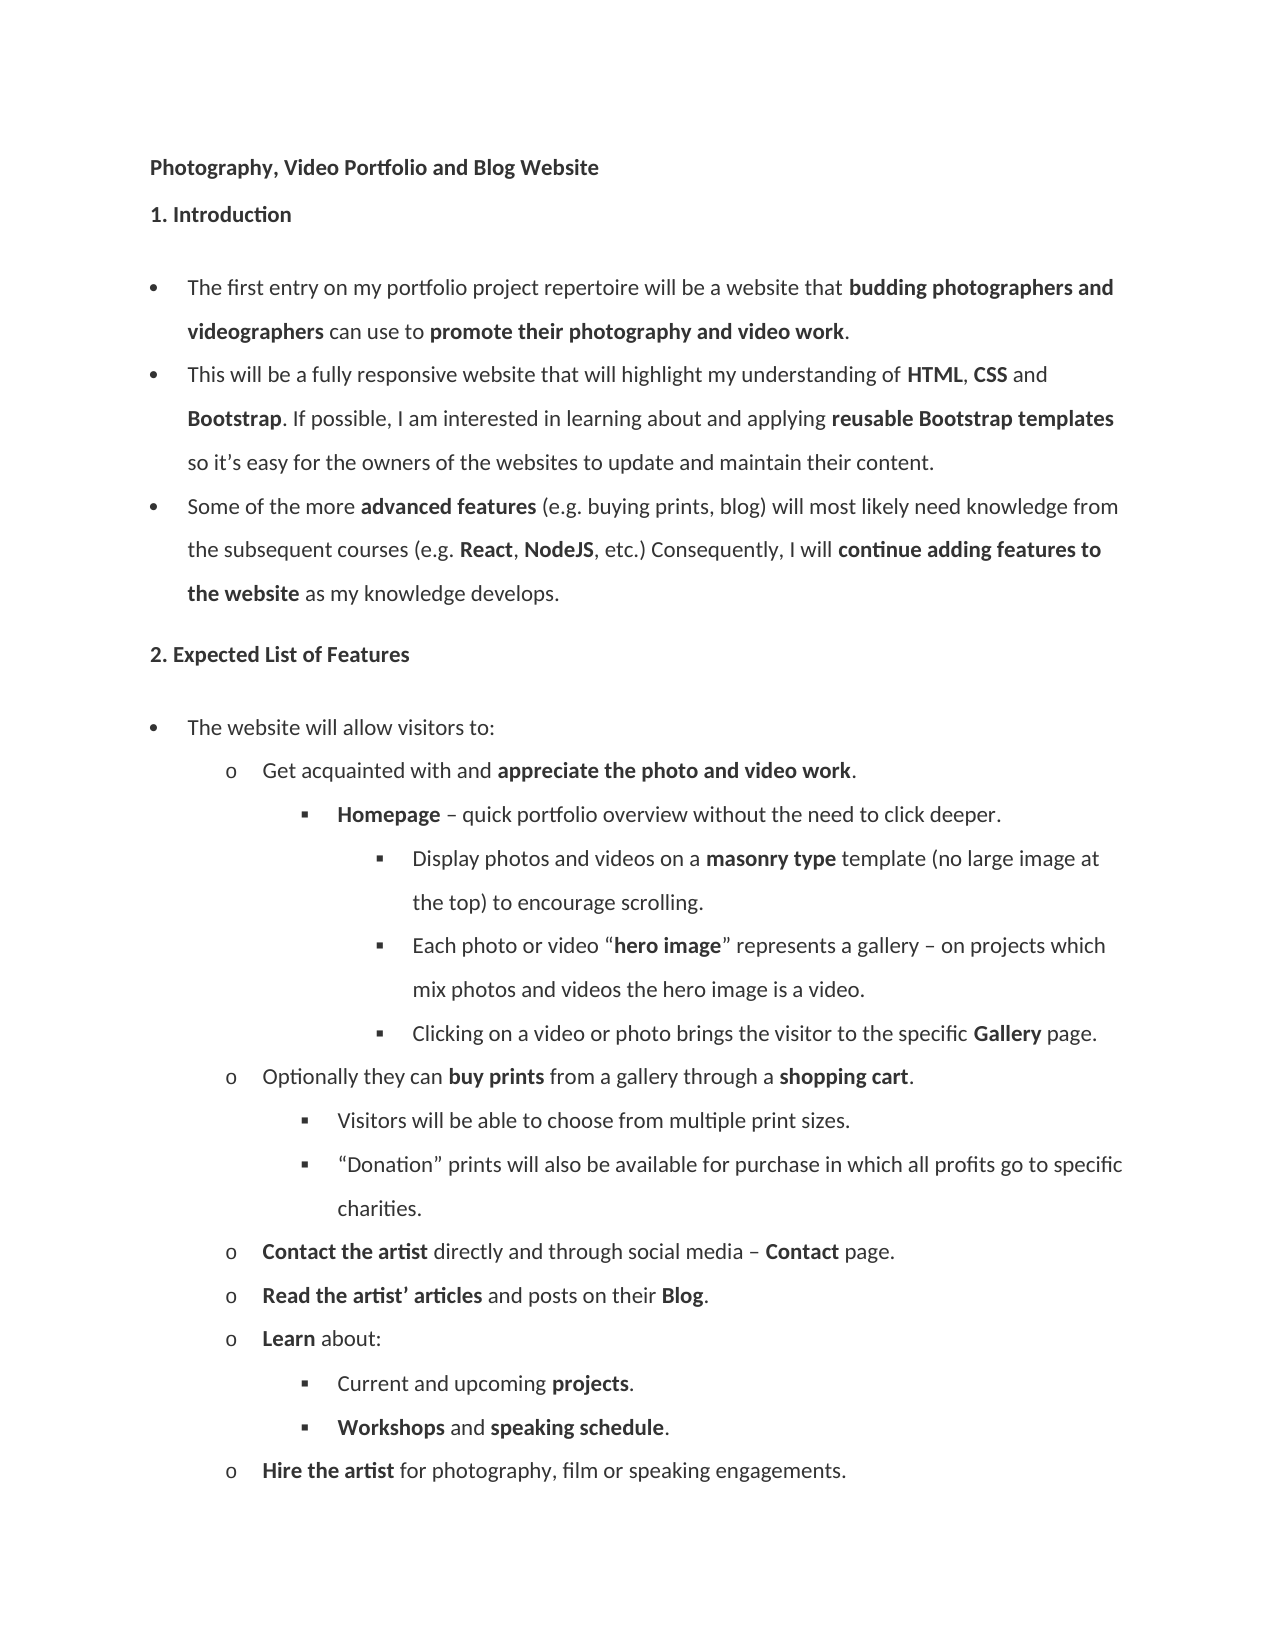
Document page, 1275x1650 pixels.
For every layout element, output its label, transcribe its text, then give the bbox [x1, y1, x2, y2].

list “Donation” prints will also be available for purchase in which all profits go to specific charities. [300, 1134, 1125, 1222]
list Contact the artist directly and through social media – Contact page. [225, 1222, 1125, 1266]
list Clicking on a video or photo brings the visitor to the specific Gallery page. [375, 1003, 1125, 1047]
list Display photos and videos on a masonry type template (no large image at the top) to encourage scrolling. [375, 828, 1125, 916]
list Some of the more advanced features (e.g. buying prints, blog) will most likely need knowledge from the subsequent courses (e.g. React, NodeJS, etc.) Consequently, I will continue adding features to the website as my knowledge develops. [150, 476, 1125, 607]
list Homepage – quick portfolio overview without the need to click deeper. [300, 784, 1125, 828]
list This will be a fully responsive website that will highlight my understanding of HTML, CSS and Bootstrap. If possible, I am interested in learning about and applying reusable Bootstrap templates so it’s easy for the owners of the websites to update and maintain their content. [150, 345, 1125, 476]
text 1. Introduction [150, 197, 1125, 228]
list Get acquainted with and appreciate the photo and video work. [225, 741, 1125, 784]
text Photography, Video Portfolio and Blog Website [150, 150, 1125, 181]
list Optionally they can buy prints from a gallery through a shopping cart. [225, 1047, 1125, 1091]
list Learn about: [225, 1309, 1125, 1353]
list Hire the artist for photography, film or speaking engagements. [225, 1441, 1125, 1484]
text 2. Expected List of Features [150, 636, 1125, 668]
list Workshops and speaking schedule. [300, 1397, 1125, 1441]
list Current and upcoming projects. [300, 1353, 1125, 1397]
list Visitors will be able to choose from multiple print sizes. [300, 1091, 1125, 1134]
list The website will allow visitors to: [150, 697, 1125, 741]
list Read the artist’ articles and posts on their Blog. [225, 1266, 1125, 1309]
list Each photo or video “hero image” represents a gallery – on projects which mix photos and videos the hero image is a video. [375, 916, 1125, 1003]
list The first entry on my portfolio project repertoire will be a website that budding photographers and videographers can use to promote their photography and video work. [150, 257, 1125, 345]
